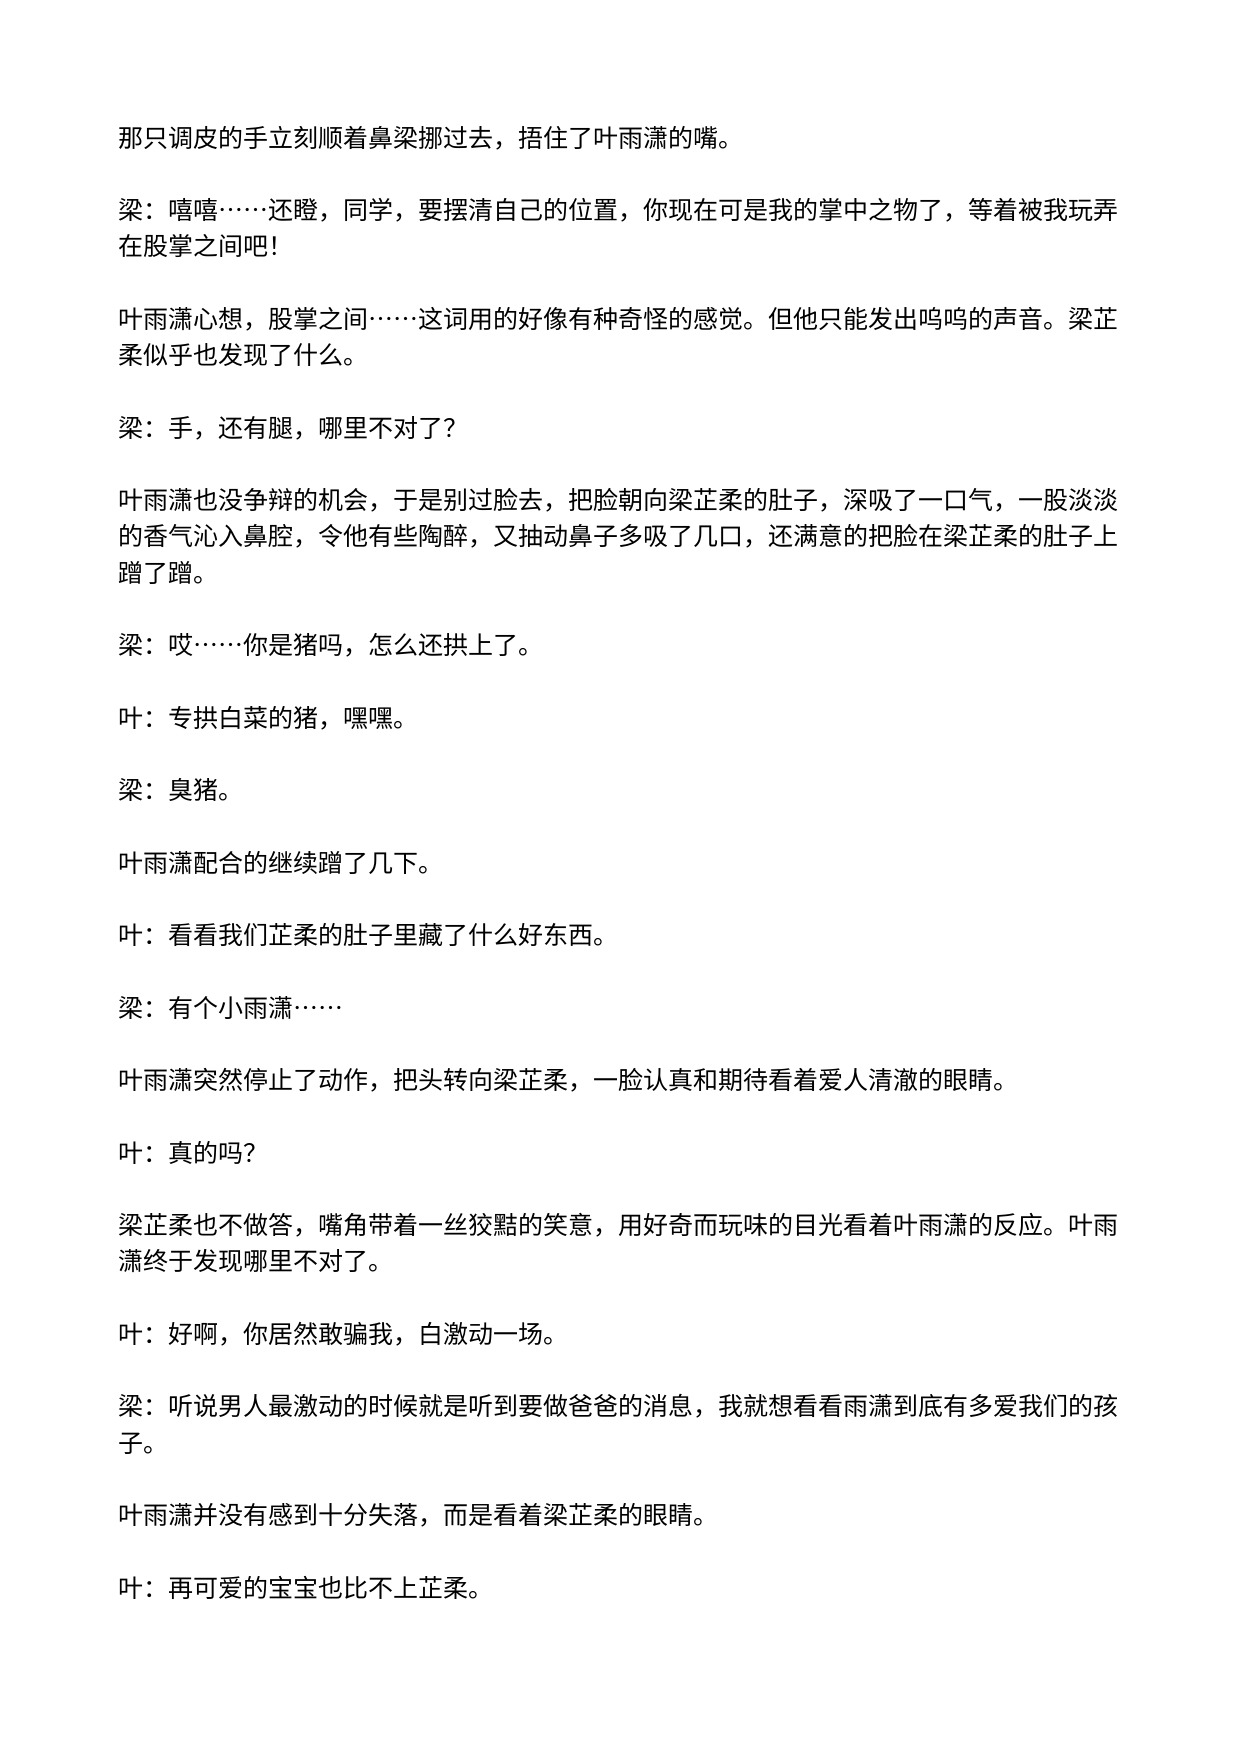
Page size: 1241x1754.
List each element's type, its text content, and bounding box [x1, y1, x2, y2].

text 梁：哎……你是猪吗，怎么还拱上了。 [118, 626, 1122, 662]
text 梁：臭猪。 [118, 771, 1122, 807]
text 梁：嘻嘻……还瞪，同学，要摆清自己的位置，你现在可是我的掌中之物了，等着被我玩弄在股掌之间吧！ [118, 191, 1122, 263]
text 叶雨潇突然停止了动作，把头转向梁芷柔，一脸认真和期待看着爱人清澈的眼睛。 [118, 1061, 1122, 1097]
text 叶：好啊，你居然敢骗我，白激动一场。 [118, 1314, 1122, 1351]
text 梁：听说男人最激动的时候就是听到要做爸爸的消息，我就想看看雨潇到底有多爱我们的孩子。 [118, 1387, 1122, 1459]
text 叶雨潇心想，股掌之间……这词用的好像有种奇怪的感觉。但他只能发出呜呜的声音。梁芷柔似乎也发现了什么。 [118, 299, 1122, 372]
text 梁：手，还有腿，哪里不对了？ [118, 408, 1122, 444]
text 叶：真的吗？ [118, 1133, 1122, 1169]
text 叶：看看我们芷柔的肚子里藏了什么好东西。 [118, 916, 1122, 952]
text 叶雨潇并没有感到十分失落，而是看着梁芷柔的眼睛。 [118, 1496, 1122, 1532]
text 那只调皮的手立刻顺着鼻梁挪过去，捂住了叶雨潇的嘴。 [118, 118, 1122, 154]
text 叶雨潇也没争辩的机会，于是别过脸去，把脸朝向梁芷柔的肚子，深吸了一口气，一股淡淡的香气沁入鼻腔，令他有些陶醉，又抽动鼻子多吸了几口，还满意的把脸在梁芷柔的肚子上蹭了蹭。 [118, 481, 1122, 589]
text 叶：专拱白菜的猪，嘿嘿。 [118, 698, 1122, 734]
text 叶雨潇配合的继续蹭了几下。 [118, 843, 1122, 879]
text 叶：再可爱的宝宝也比不上芷柔。 [118, 1568, 1122, 1604]
text 梁芷柔也不做答，嘴角带着一丝狡黠的笑意，用好奇而玩味的目光看着叶雨潇的反应。叶雨潇终于发现哪里不对了。 [118, 1206, 1122, 1278]
text 梁：有个小雨潇…… [118, 988, 1122, 1024]
